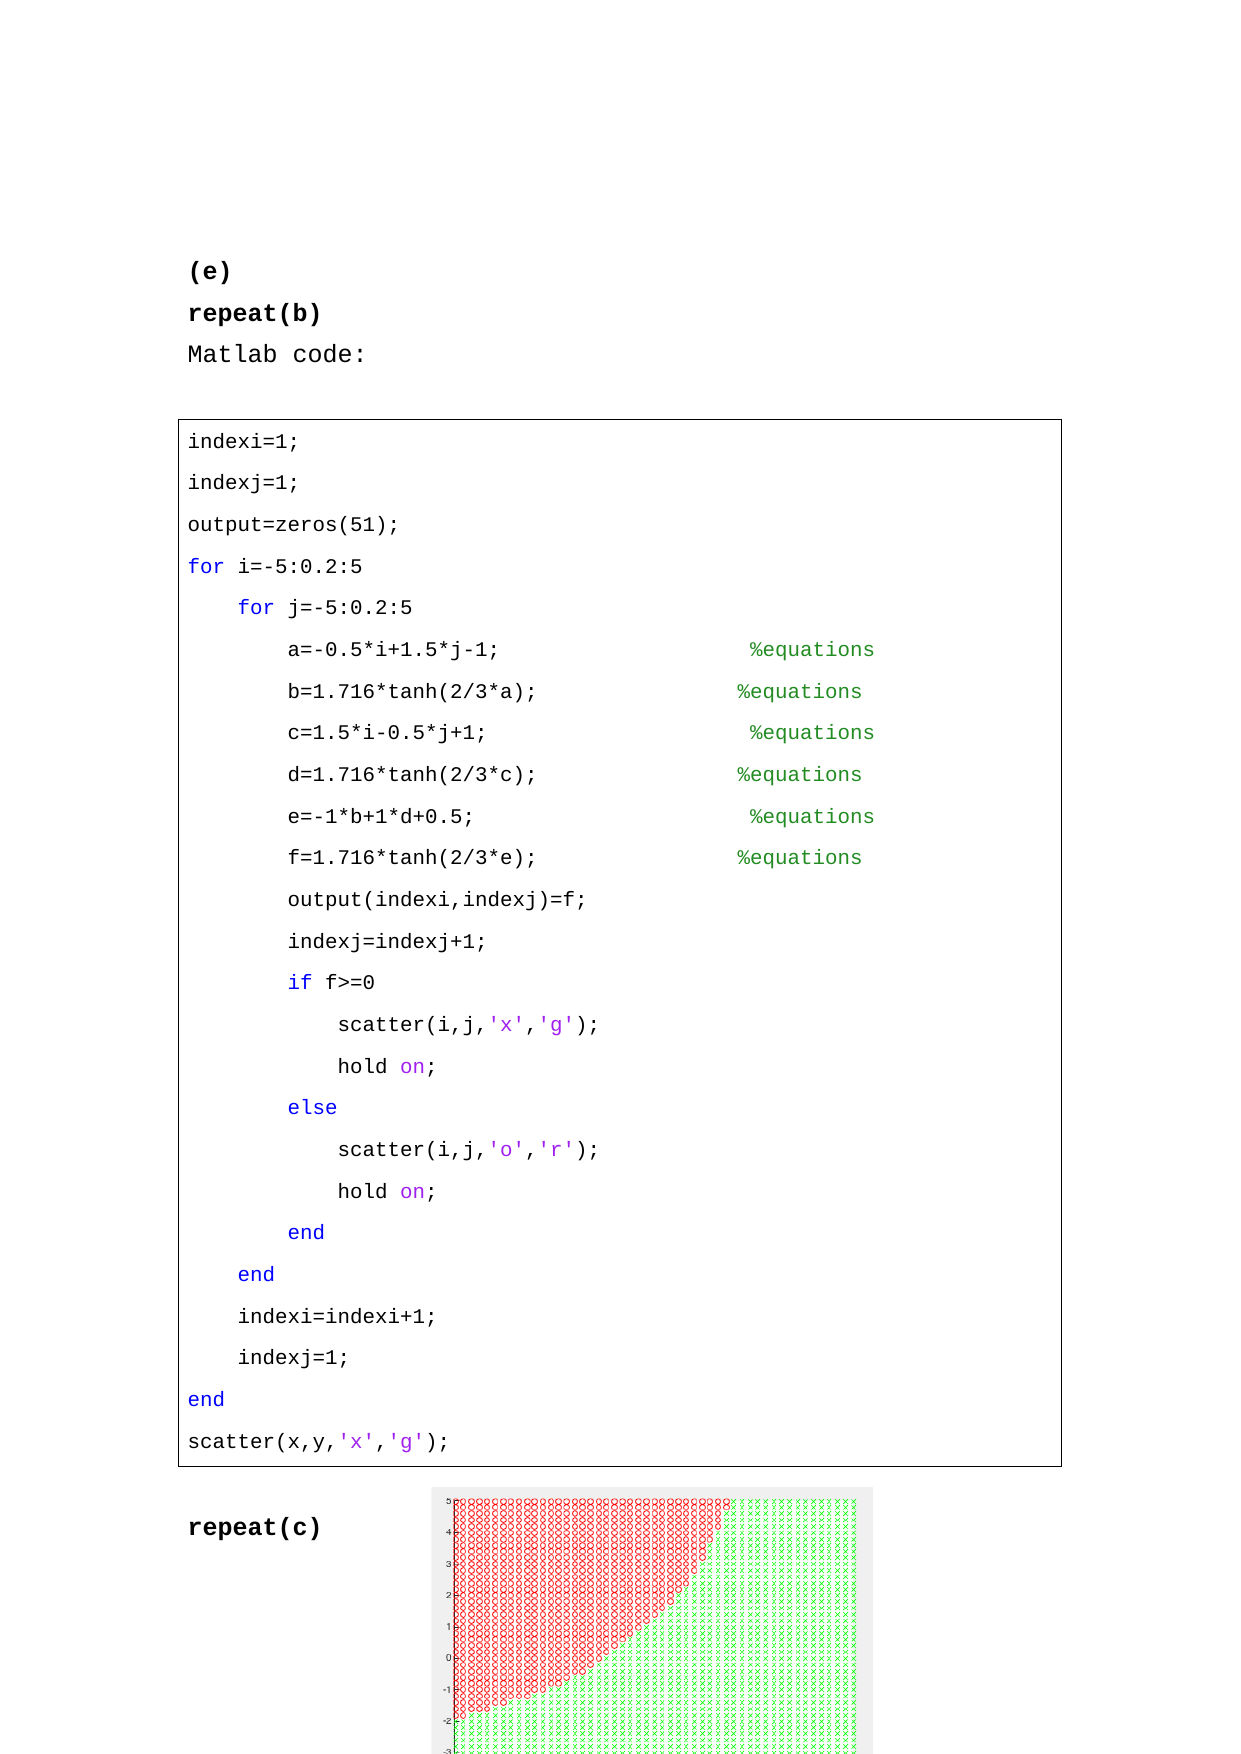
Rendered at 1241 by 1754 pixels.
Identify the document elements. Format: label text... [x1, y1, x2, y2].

text else [187, 1088, 1053, 1130]
text d=1.716*tanh(2/3*c); %equations [187, 755, 1053, 797]
text f=1.716*tanh(2/3*e); %equations [187, 838, 1053, 880]
text end [187, 1380, 1053, 1419]
text end [187, 1255, 1053, 1297]
text indexj=1; [187, 463, 1053, 505]
text (e) [187, 252, 1053, 294]
picture [431, 1550, 874, 1754]
text indexj=indexj+1; [187, 922, 1053, 963]
text indexi=indexi+1; [187, 1297, 1053, 1338]
text scatter(i,j,'x','g'); [187, 1005, 1053, 1047]
text b=1.716*tanh(2/3*a); %equations [187, 672, 1053, 713]
text end [187, 1213, 1053, 1255]
text for i=-5:0.2:5 [187, 547, 1053, 588]
text e=-1*b+1*d+0.5; %equations [187, 797, 1053, 838]
text hold on; [187, 1047, 1053, 1088]
text for j=-5:0.2:5 [187, 588, 1053, 630]
text output(indexi,indexj)=f; [187, 880, 1053, 922]
text a=-0.5*i+1.5*j-1; %equations [187, 630, 1053, 672]
text indexj=1; [187, 1338, 1053, 1380]
text indexi=1; [179, 420, 1061, 463]
text if f>=0 [187, 963, 1053, 1005]
text Matlab code: [187, 335, 1053, 377]
text c=1.5*i-0.5*j+1; %equations [187, 713, 1053, 755]
text output=zeros(51); [187, 505, 1053, 547]
text repeat(c) [187, 1508, 1053, 1550]
text hold on; [187, 1172, 1053, 1213]
text scatter(x,y,'x','g'); [179, 1419, 1061, 1466]
text scatter(i,j,'o','r'); [187, 1130, 1053, 1172]
picture [431, 1487, 874, 1508]
text repeat(b) [187, 294, 1053, 335]
